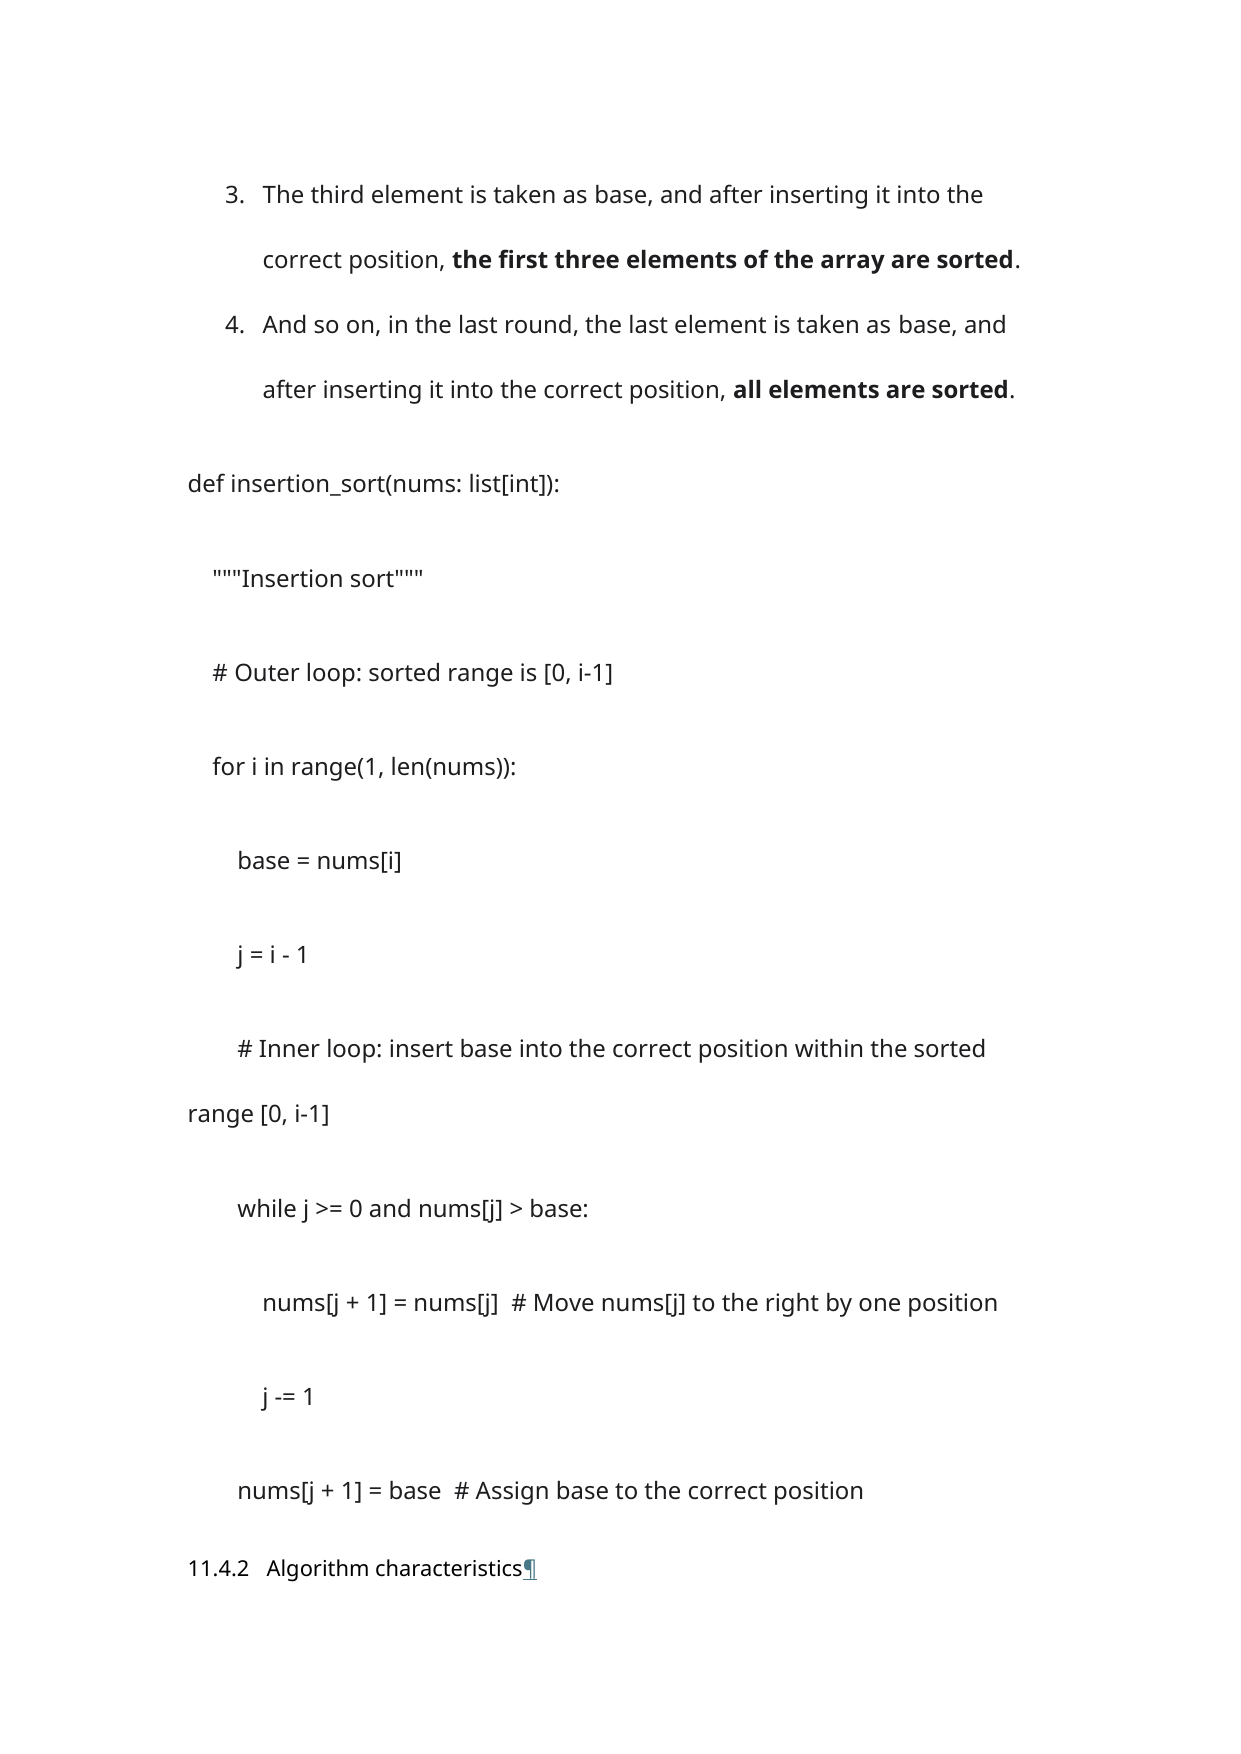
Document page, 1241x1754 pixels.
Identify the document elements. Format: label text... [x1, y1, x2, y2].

text for i in range(1, len(nums)): [187, 763, 1053, 828]
text """Insertion sort""" [187, 574, 1053, 639]
list The third element is taken as base, and after inserting it into the correct position, the first three elements of the array are sorted. [225, 162, 1053, 292]
text # Outer loop: sorted range is [0, i-1] [187, 669, 1053, 734]
text j -= 1 [187, 1393, 1053, 1458]
text nums[j + 1] = nums[j] # Move nums[j] to the right by one position [187, 1299, 1053, 1364]
text base = nums[i] [187, 857, 1053, 922]
text while j >= 0 and nums[j] > base: [187, 1204, 1053, 1269]
text nums[j + 1] = base # Assign base to the correct position [187, 1487, 1053, 1552]
text def insertion_sort(nums: list[int]): [187, 480, 1053, 545]
list And so on, in the last round, the last element is taken as base, and after inserting it into the correct position, all elements are sorted. [225, 321, 1053, 451]
text # Inner loop: insert base into the correct position within the sorted range [0, i-1] [187, 1045, 1053, 1175]
text j = i - 1 [187, 951, 1053, 1016]
